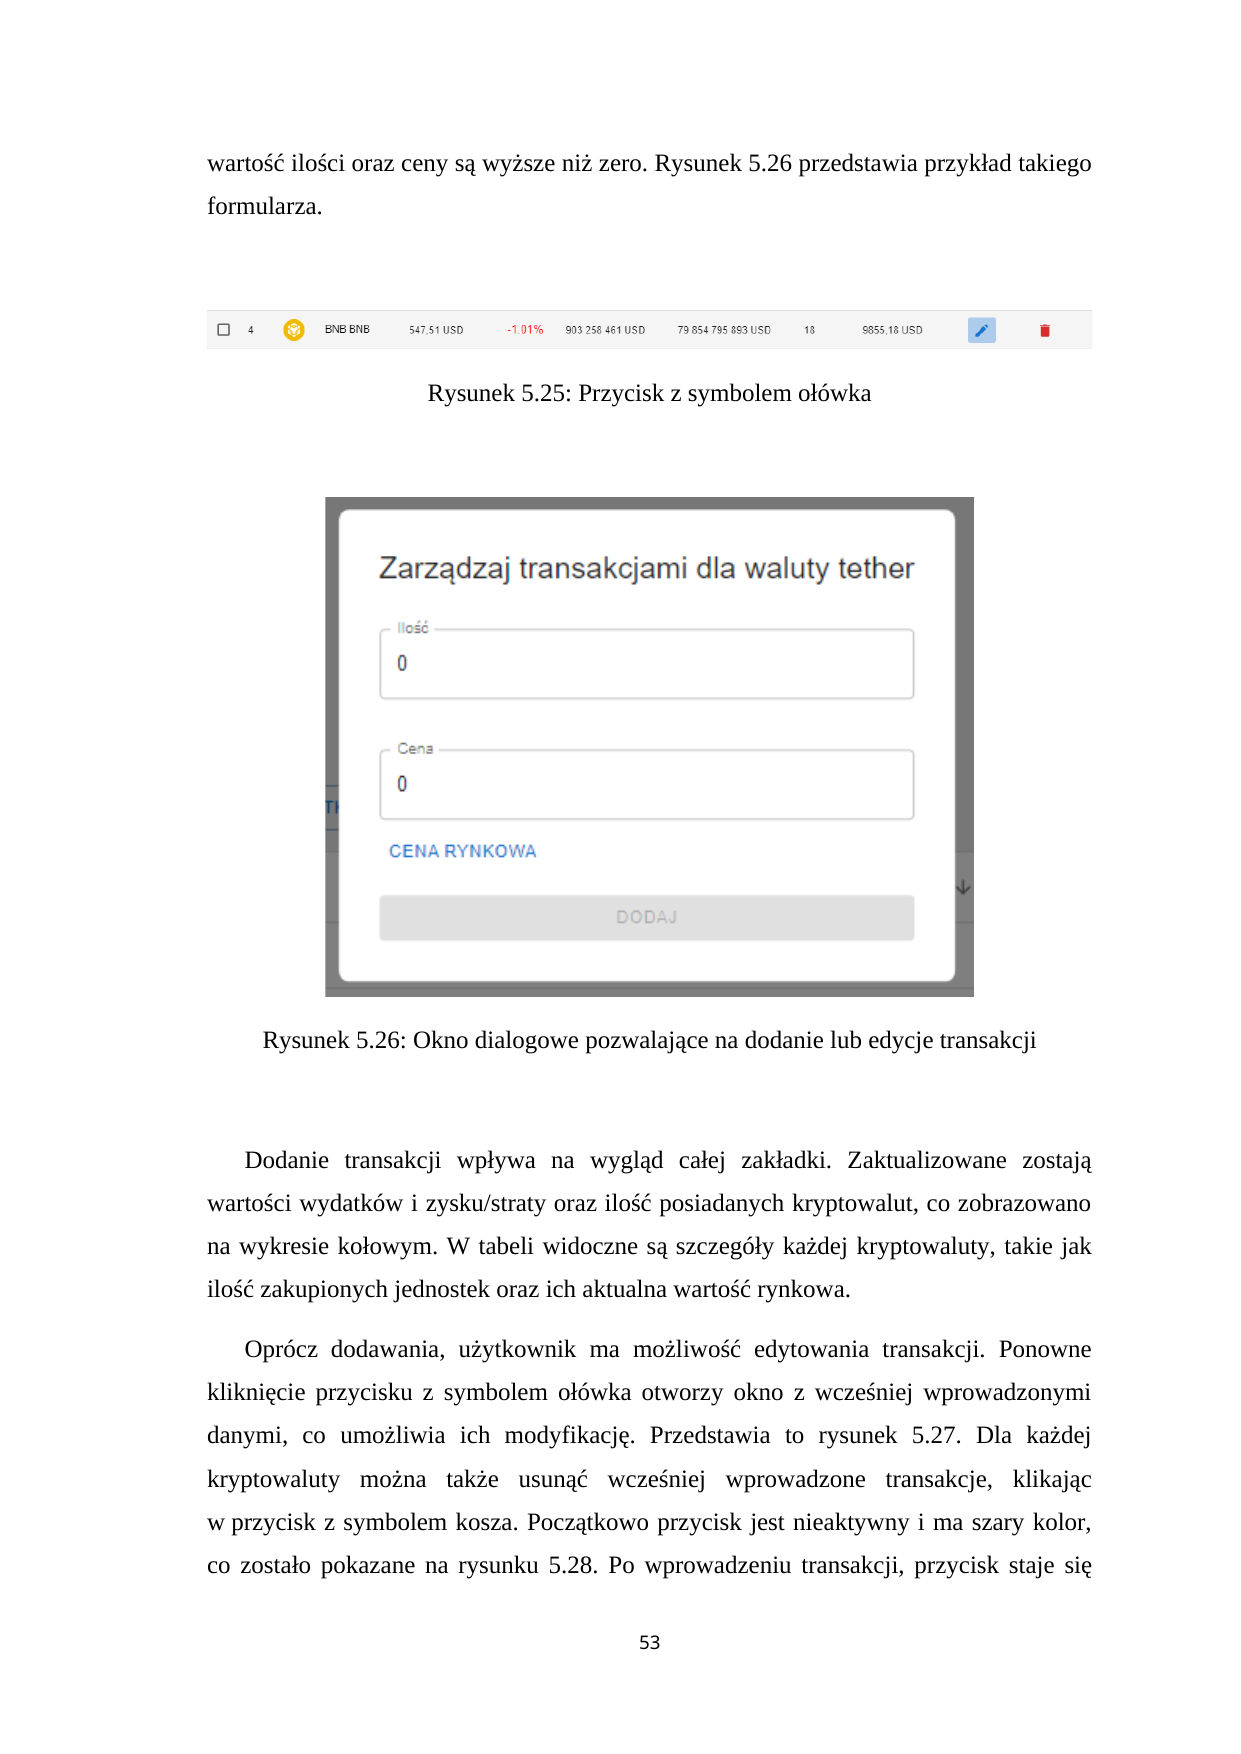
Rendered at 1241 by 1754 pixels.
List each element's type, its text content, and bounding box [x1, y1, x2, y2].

text Dodanie transakcji wpływa na wygląd całej zakładki. Zaktualizowane zostają wartości wydatków i zysku/straty oraz ilość posiadanych kryptowalut, co zobrazowano na wykresie kołowym. W tabeli widoczne są szczegóły każdej kryptowaluty, takie jak ilość zakupionych jednostek oraz ich aktualna wartość rynkowa. [207, 1145, 1092, 1303]
picture [325, 497, 974, 997]
text Rysunek 5.25: Przycisk z symbolem ołówka [207, 378, 1092, 407]
picture [206, 310, 1093, 349]
text Rysunek 5.26: Okno dialogowe pozwalające na dodanie lub edycje transakcji [207, 1026, 1092, 1054]
